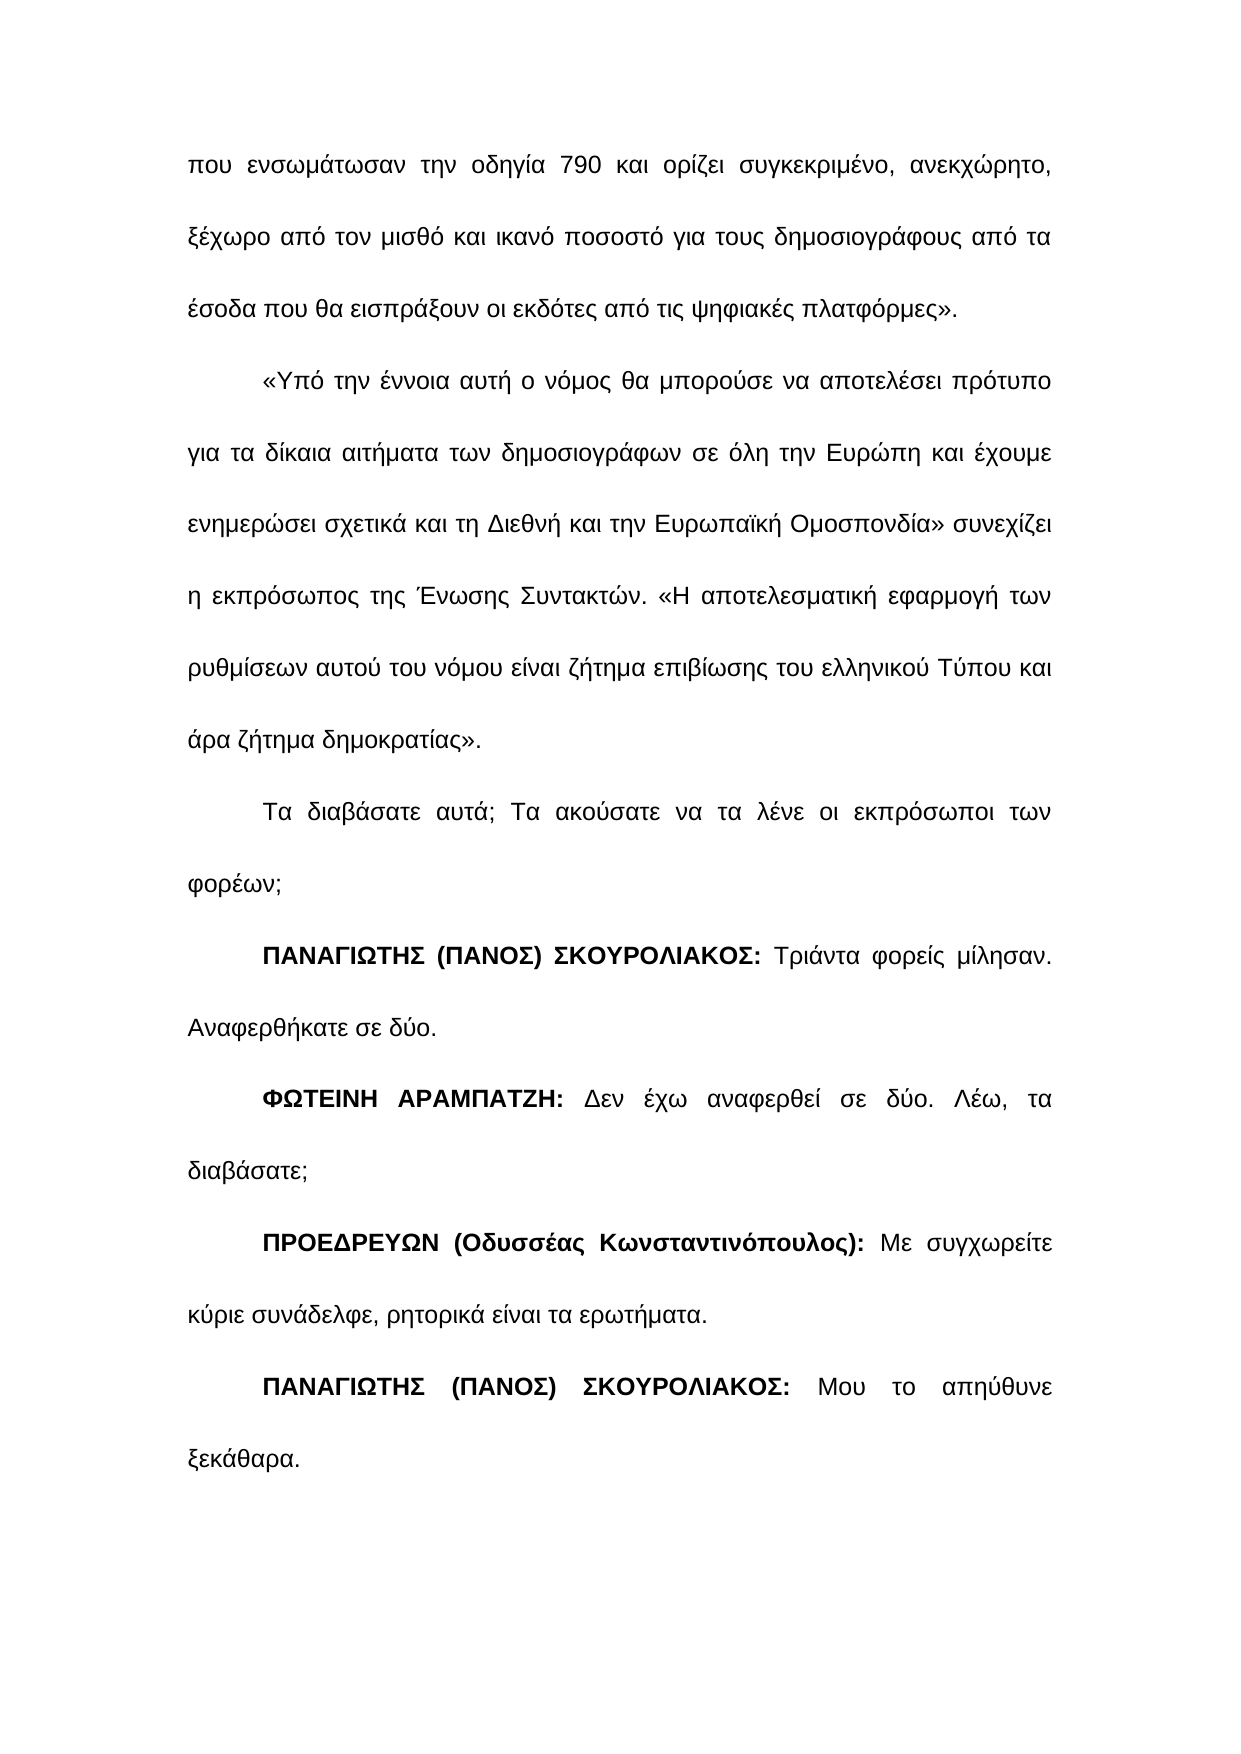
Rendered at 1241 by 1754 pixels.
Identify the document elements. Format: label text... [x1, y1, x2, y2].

text «Υπό την έννοια αυτή ο νόμος θα μπορούσε να αποτελέσει πρότυπο για τα δίκαια αιτήματα των δημοσιογράφων σε όλη την Ευρώπη και έχουμε ενημερώσει σχετικά και τη Διεθνή και την Ευρωπαϊκή Ομοσπονδία» συνεχίζει η εκπρόσωπος της Ένωσης Συντακτών. «Η αποτελεσματική εφαρμογή των ρυθμίσεων αυτού του νόμου είναι ζήτημα επιβίωσης του ελληνικού Τύπου και άρα ζήτημα δημοκρατίας». [187, 366, 1053, 754]
text ΠΑΝΑΓΙΩΤΗΣ (ΠΑΝΟΣ) ΣΚΟΥΡΟΛΙΑΚΟΣ: Μου το απηύθυνε ξεκάθαρα. [187, 1372, 1053, 1472]
text ΠΑΝΑΓΙΩΤΗΣ (ΠΑΝΟΣ) ΣΚΟΥΡΟΛΙΑΚΟΣ: Τριάντα φορείς μίλησαν. Αναφερθήκατε σε δύο. [187, 941, 1053, 1041]
text ΠΡΟΕΔΡΕΥΩΝ (Οδυσσέας Κωνσταντινόπουλος): Με συγχωρείτε κύριε συνάδελφε, ρητορικά είναι τα ερωτήματα. [187, 1228, 1053, 1329]
text Τα διαβάσατε αυτά; Τα ακούσατε να τα λένε οι εκπρόσωποι των φορέων; [187, 797, 1053, 897]
text ΦΩΤΕΙΝΗ ΑΡΑΜΠΑΤΖΗ: Δεν έχω αναφερθεί σε δύο. Λέω, τα διαβάσατε; [187, 1084, 1053, 1185]
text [187, 150, 1053, 322]
